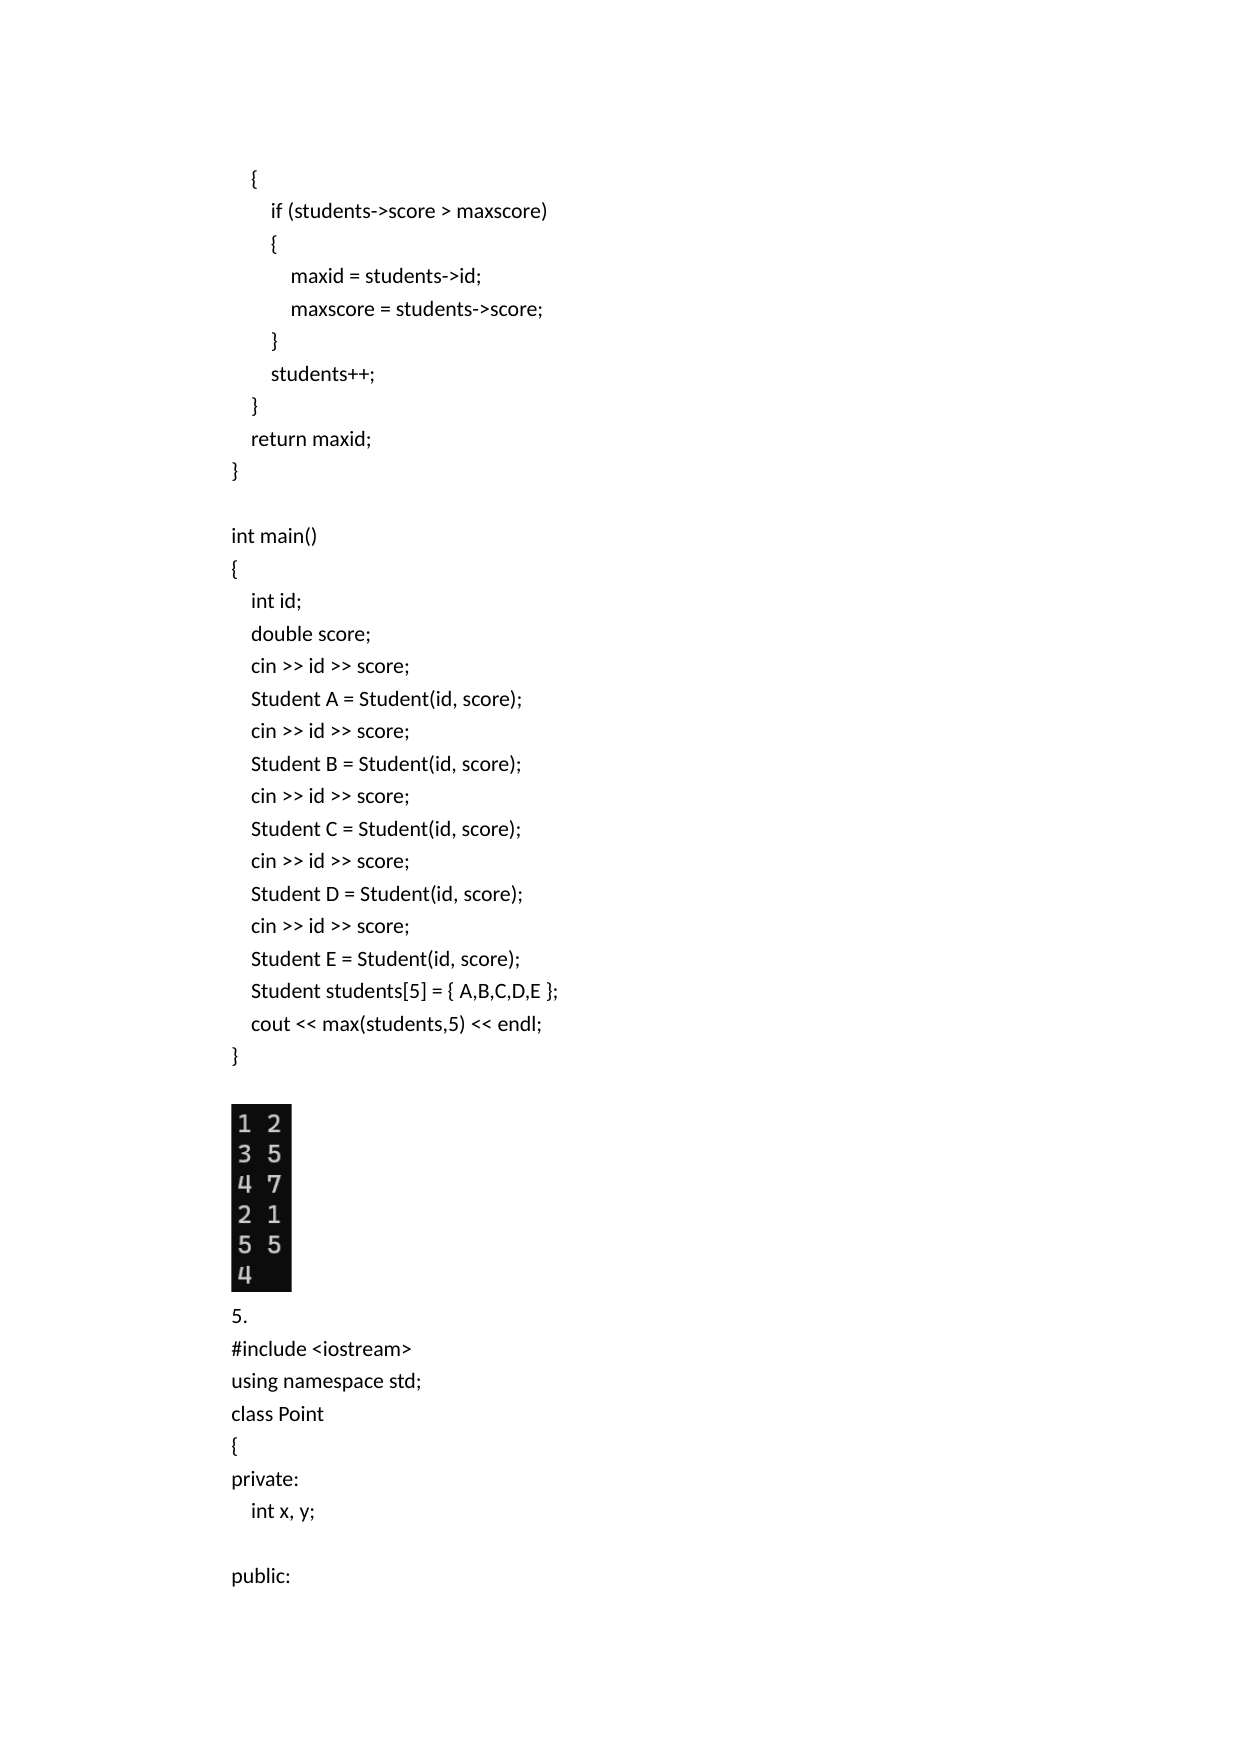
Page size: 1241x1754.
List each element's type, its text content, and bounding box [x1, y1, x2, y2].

text cin >> id >> score; [187, 909, 1053, 942]
text cin >> id >> score; [187, 844, 1053, 877]
text cin >> id >> score; [187, 714, 1053, 747]
text Student E = Student(id, score); [187, 942, 1053, 974]
text return maxid; [187, 422, 1053, 454]
text #include <iostream> [187, 1332, 1053, 1364]
text cout << max(students,5) << endl; [187, 1007, 1053, 1039]
text Student B = Student(id, score); [187, 747, 1053, 779]
text 5. [187, 1299, 1053, 1332]
text cin >> id >> score; [187, 779, 1053, 812]
text int id; [187, 584, 1053, 617]
text { [187, 552, 1053, 584]
picture [231, 1104, 292, 1292]
text private: [187, 1462, 1053, 1494]
text int main() [187, 519, 1053, 552]
text cin >> id >> score; [187, 649, 1053, 682]
text } [187, 1039, 1053, 1072]
text class Point [187, 1397, 1053, 1429]
text { [187, 227, 1053, 259]
text maxid = students->id; [187, 259, 1053, 292]
text Student D = Student(id, score); [187, 877, 1053, 909]
text public: [187, 1559, 1053, 1592]
text } [187, 389, 1053, 422]
text if (students->score > maxscore) [187, 194, 1053, 227]
text int x, y; [187, 1494, 1053, 1527]
text { [187, 1429, 1053, 1462]
text maxscore = students->score; [187, 292, 1053, 324]
text { [187, 162, 1053, 194]
text using namespace std; [187, 1364, 1053, 1397]
text } [187, 324, 1053, 357]
text Student C = Student(id, score); [187, 812, 1053, 844]
text double score; [187, 617, 1053, 649]
text Student students[5] = { A,B,C,D,E }; [187, 974, 1053, 1007]
text students++; [187, 357, 1053, 389]
text } [187, 454, 1053, 487]
text Student A = Student(id, score); [187, 682, 1053, 714]
